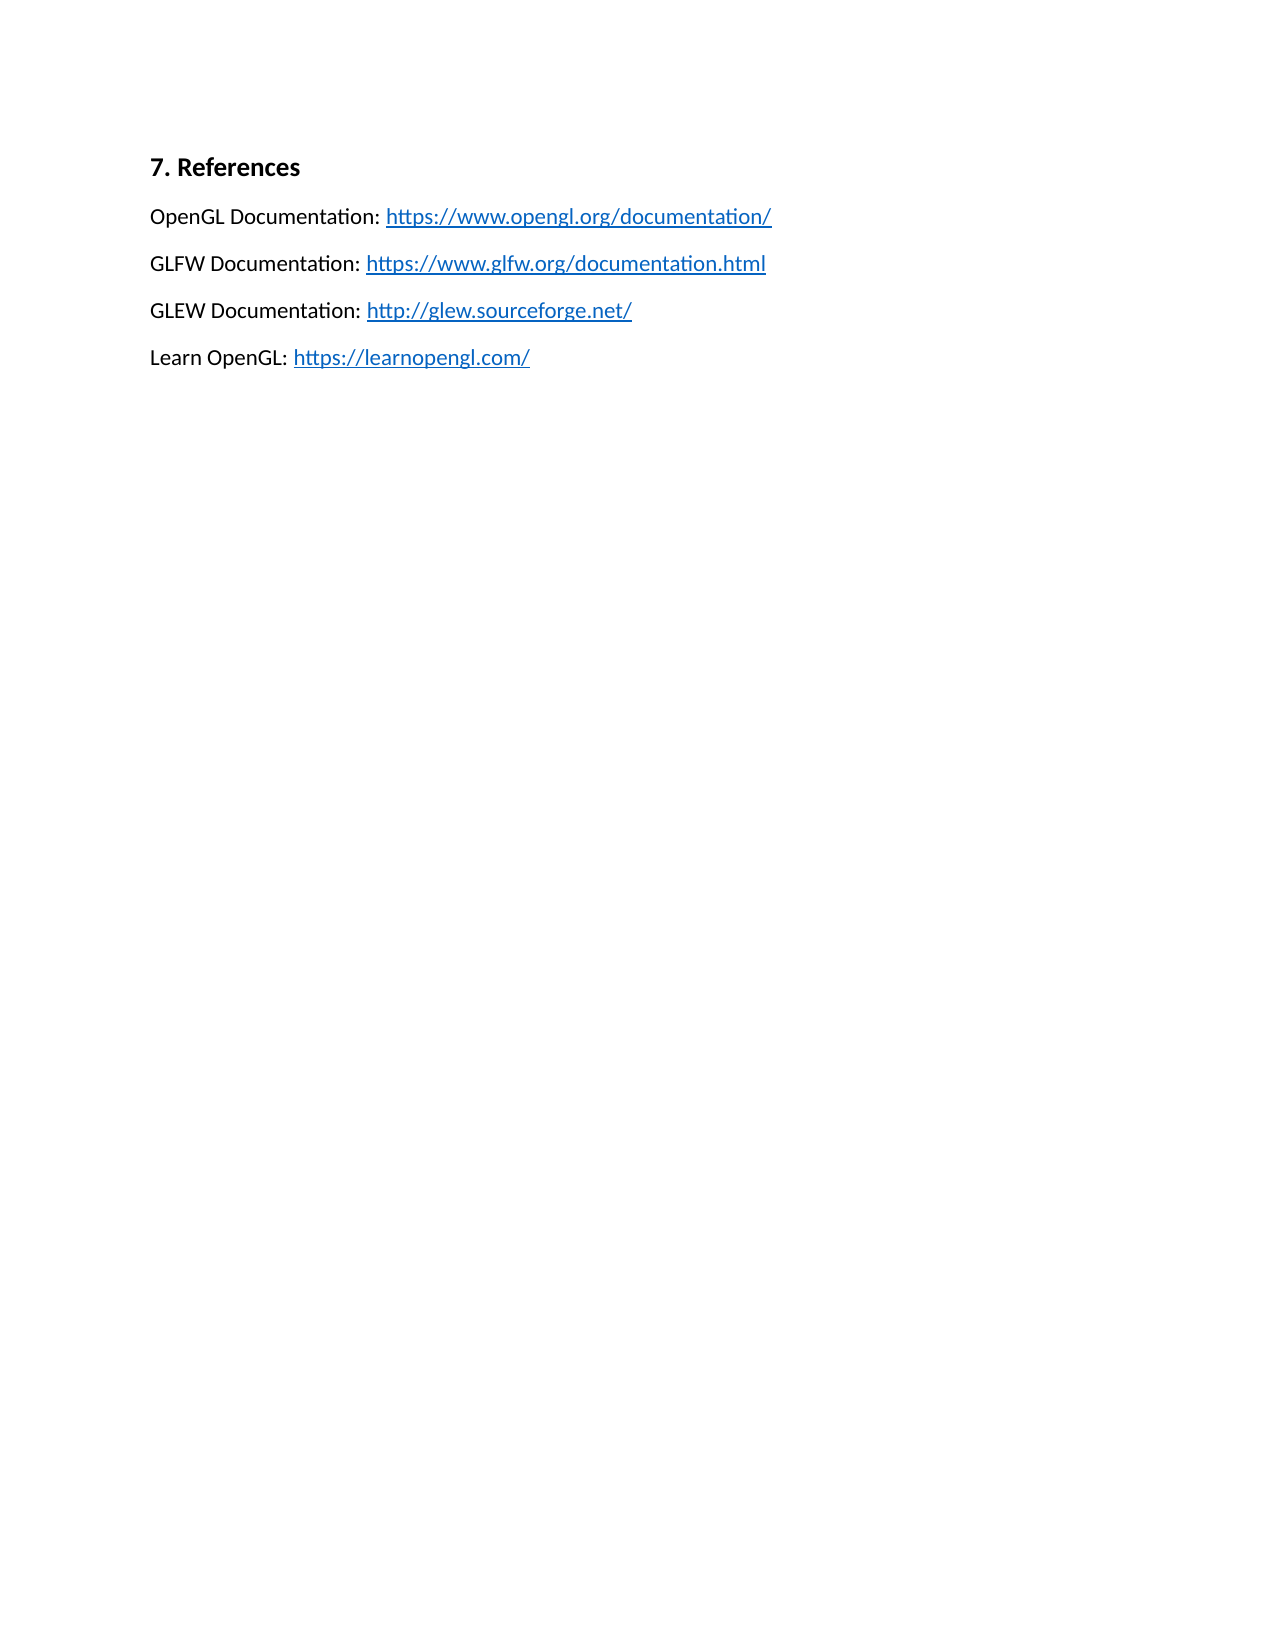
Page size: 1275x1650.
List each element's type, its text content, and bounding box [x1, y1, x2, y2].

text GLFW Documentation: https://www.glfw.org/documentation.html [150, 249, 1125, 277]
text Learn OpenGL: https://learnopengl.com/ [150, 343, 1125, 371]
text 7. References [150, 150, 1125, 183]
text OpenGL Documentation: https://www.opengl.org/documentation/ [150, 202, 1125, 230]
text GLEW Documentation: http://glew.sourceforge.net/ [150, 296, 1125, 324]
